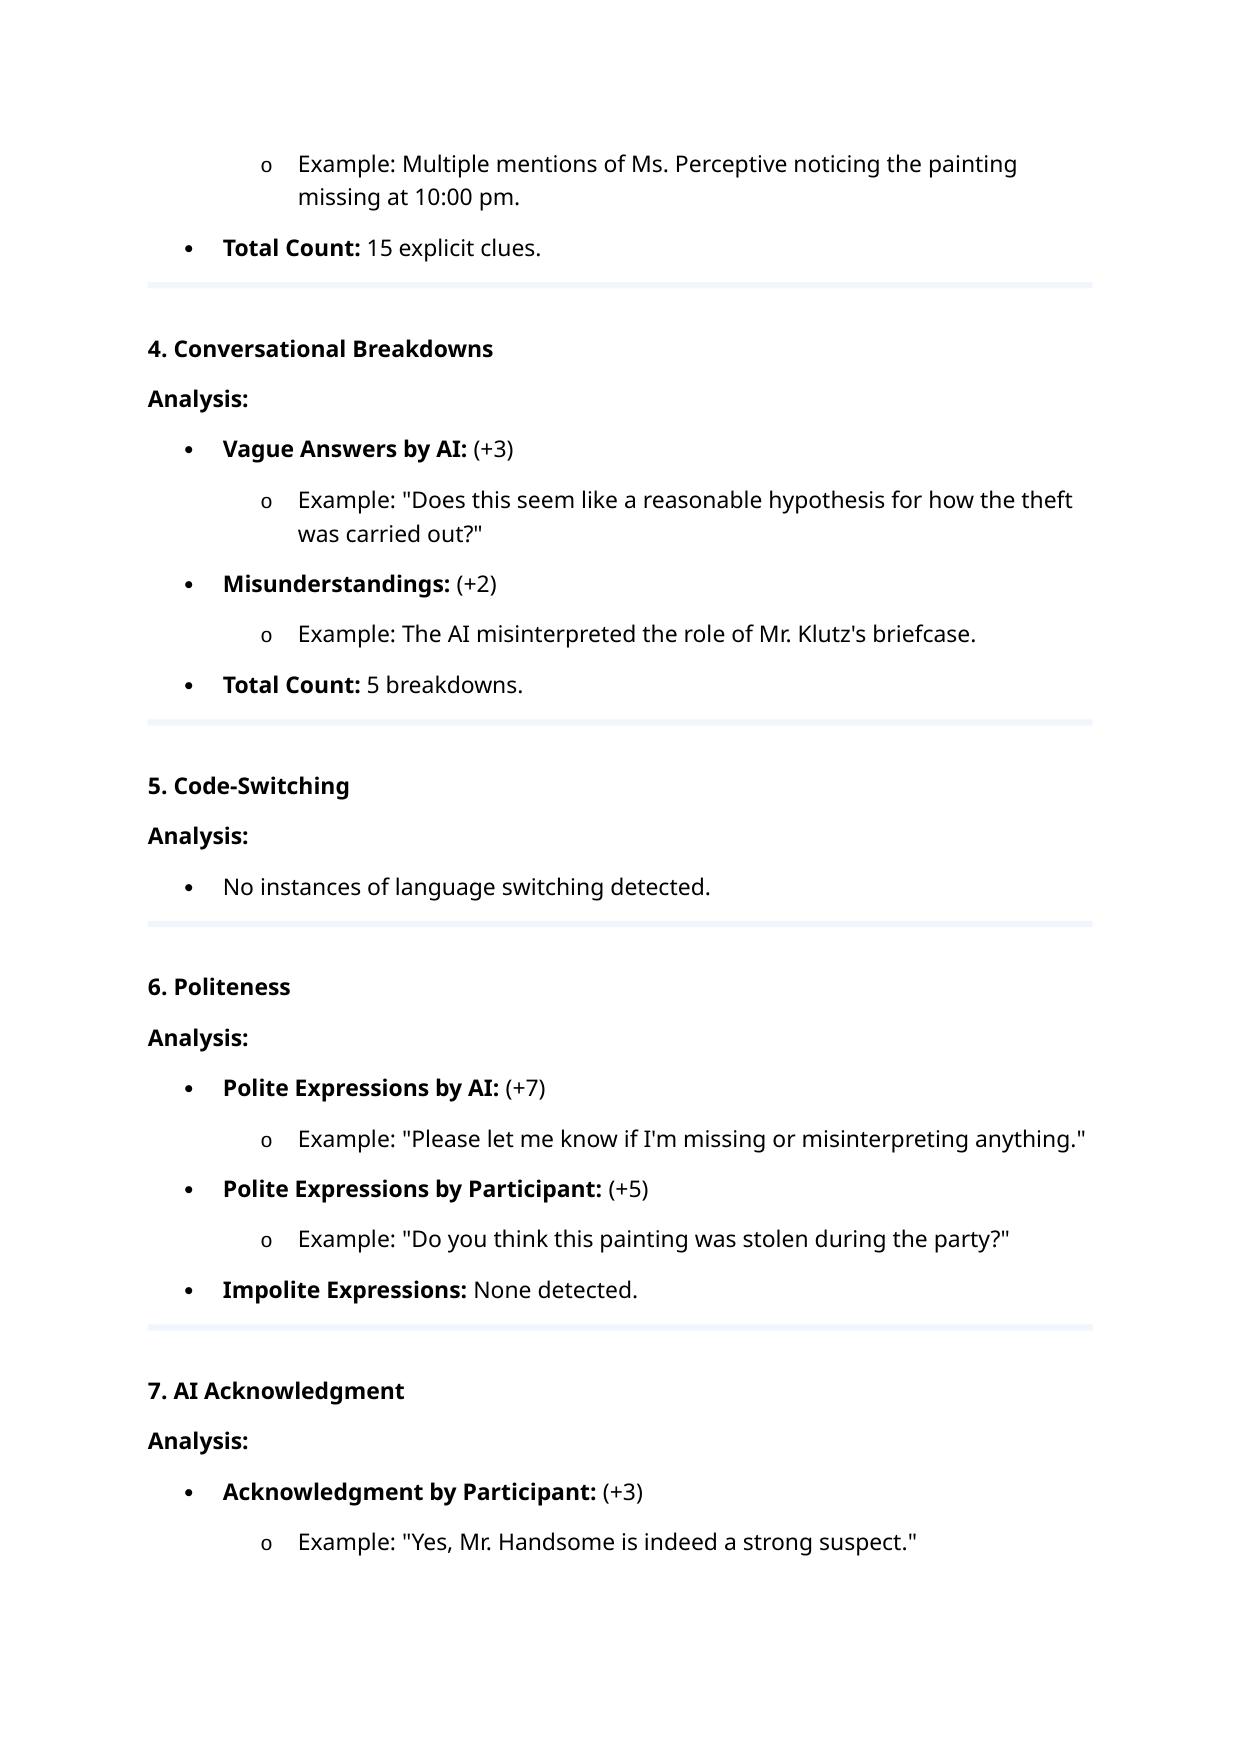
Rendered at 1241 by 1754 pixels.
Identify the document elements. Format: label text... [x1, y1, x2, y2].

list Example: "Does this seem like a reasonable hypothesis for how the theft was carried out?" [260, 484, 1093, 549]
list Total Count: 15 explicit clues. [185, 232, 1093, 263]
list Example: "Please let me know if I'm missing or misinterpreting anything." [260, 1123, 1093, 1154]
list Polite Expressions by Participant: (+5) [185, 1173, 1093, 1204]
list Example: "Do you think this painting was stolen during the party?" [260, 1223, 1093, 1255]
text Analysis: [148, 383, 1093, 414]
list Polite Expressions by AI: (+7) [185, 1072, 1093, 1103]
text Analysis: [148, 820, 1093, 851]
text 7. AI Acknowledgment [148, 1375, 1093, 1406]
list Total Count: 5 breakdowns. [185, 669, 1093, 700]
list Misunderstandings: (+2) [185, 568, 1093, 599]
list No instances of language switching detected. [185, 871, 1093, 902]
list Acknowledgment by Participant: (+3) [185, 1476, 1093, 1507]
text 6. Politeness [148, 971, 1093, 1003]
text 5. Code-Switching [148, 770, 1093, 801]
text Analysis: [148, 1022, 1093, 1053]
list Vague Answers by AI: (+3) [185, 433, 1093, 465]
list Example: The AI misinterpreted the role of Mr. Klutz's briefcase. [260, 618, 1093, 650]
list Example: Multiple mentions of Ms. Perceptive noticing the painting missing at 10:00 pm. [260, 148, 1093, 213]
text Analysis: [148, 1425, 1093, 1456]
text 4. Conversational Breakdowns [148, 333, 1093, 364]
list Impolite Expressions: None detected. [185, 1274, 1093, 1305]
list Example: "Yes, Mr. Handsome is indeed a strong suspect." [260, 1526, 1093, 1557]
